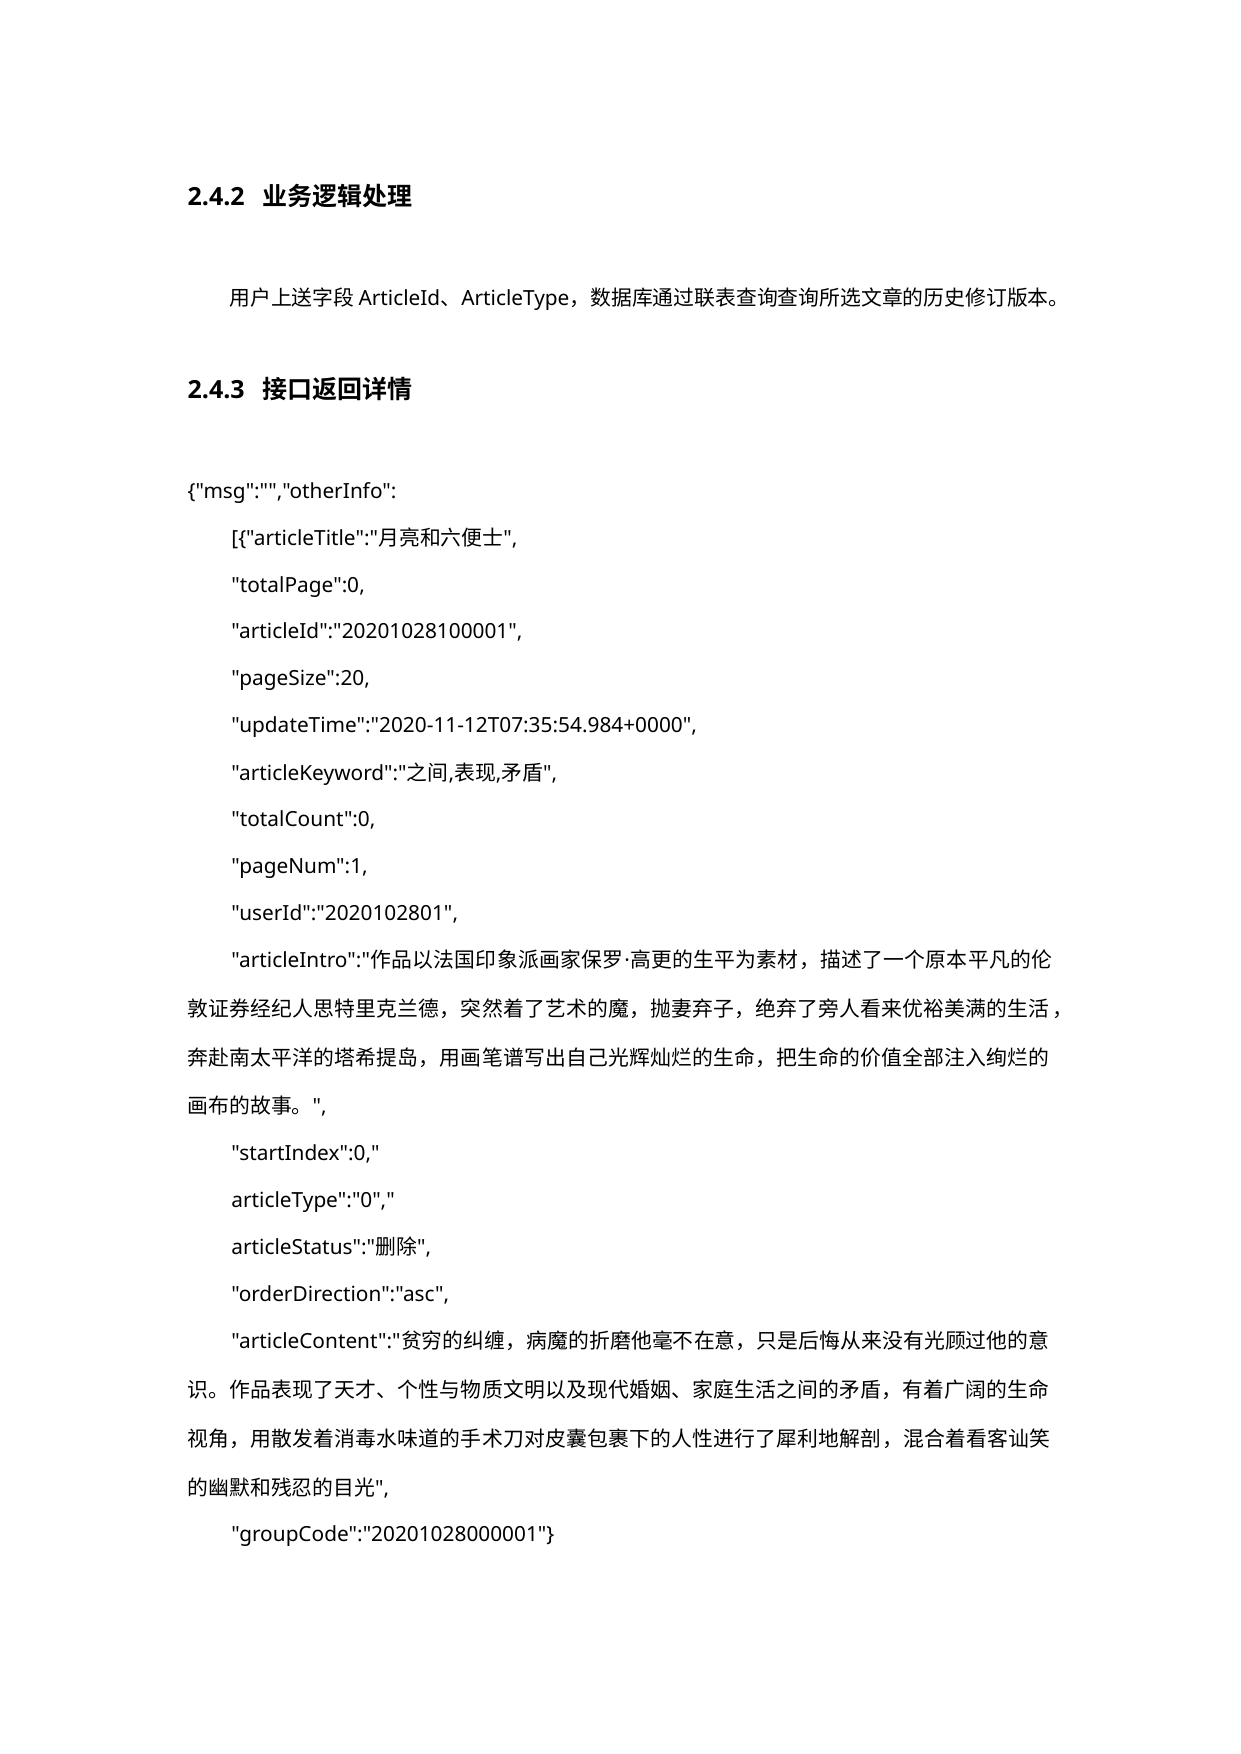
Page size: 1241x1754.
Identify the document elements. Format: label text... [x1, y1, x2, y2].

text "totalPage":0, [187, 568, 1053, 601]
text {"msg":"","otherInfo": [187, 474, 1053, 506]
text "userId":"2020102801", [187, 896, 1053, 928]
text "totalCount":0, [187, 802, 1053, 835]
text "articleId":"20201028100001", [187, 615, 1053, 647]
text 用户上送字段ArticleId、ArticleType，数据库通过联表查询查询所选文章的历史修订版本。 [187, 281, 1053, 313]
text articleType":"0"," [187, 1183, 1053, 1215]
text "articleContent":"贫穷的纠缠，病魔的折磨他毫不在意，只是后悔从来没有光顾过他的意识。作品表现了天才、个性与物质文明以及现代婚姻、家庭生活之间的矛盾，有着广阔的生命视角，用散发着消毒水味道的手术刀对皮囊包裹下的人性进行了犀利地解剖，混合着看客讪笑的幽默和残忍的目光", [187, 1324, 1053, 1502]
subtitle 接口返回详情 [187, 355, 1053, 420]
text [{"articleTitle":"月亮和六便士", [187, 520, 1053, 553]
text "updateTime":"2020-11-12T07:35:54.984+0000", [187, 708, 1053, 741]
text articleStatus":"删除", [187, 1229, 1053, 1262]
text "orderDirection":"asc", [187, 1277, 1053, 1309]
text "pageNum":1, [187, 849, 1053, 881]
text "articleIntro":"作品以法国印象派画家保罗·高更的生平为素材，描述了一个原本平凡的伦敦证券经纪人思特里克兰德，突然着了艺术的魔，抛妻弃子，绝弃了旁人看来优裕美满的生活，奔赴南太平洋的塔希提岛，用画笔谱写出自己光辉灿烂的生命，把生命的价值全部注入绚烂的画布的故事。", [187, 942, 1053, 1121]
text "startIndex":0," [187, 1136, 1053, 1169]
text "groupCode":"20201028000001"} [187, 1518, 1053, 1550]
text "articleKeyword":"之间,表现,矛盾", [187, 755, 1053, 787]
subtitle 业务逻辑处理 [187, 162, 1053, 227]
text "pageSize":20, [187, 661, 1053, 694]
